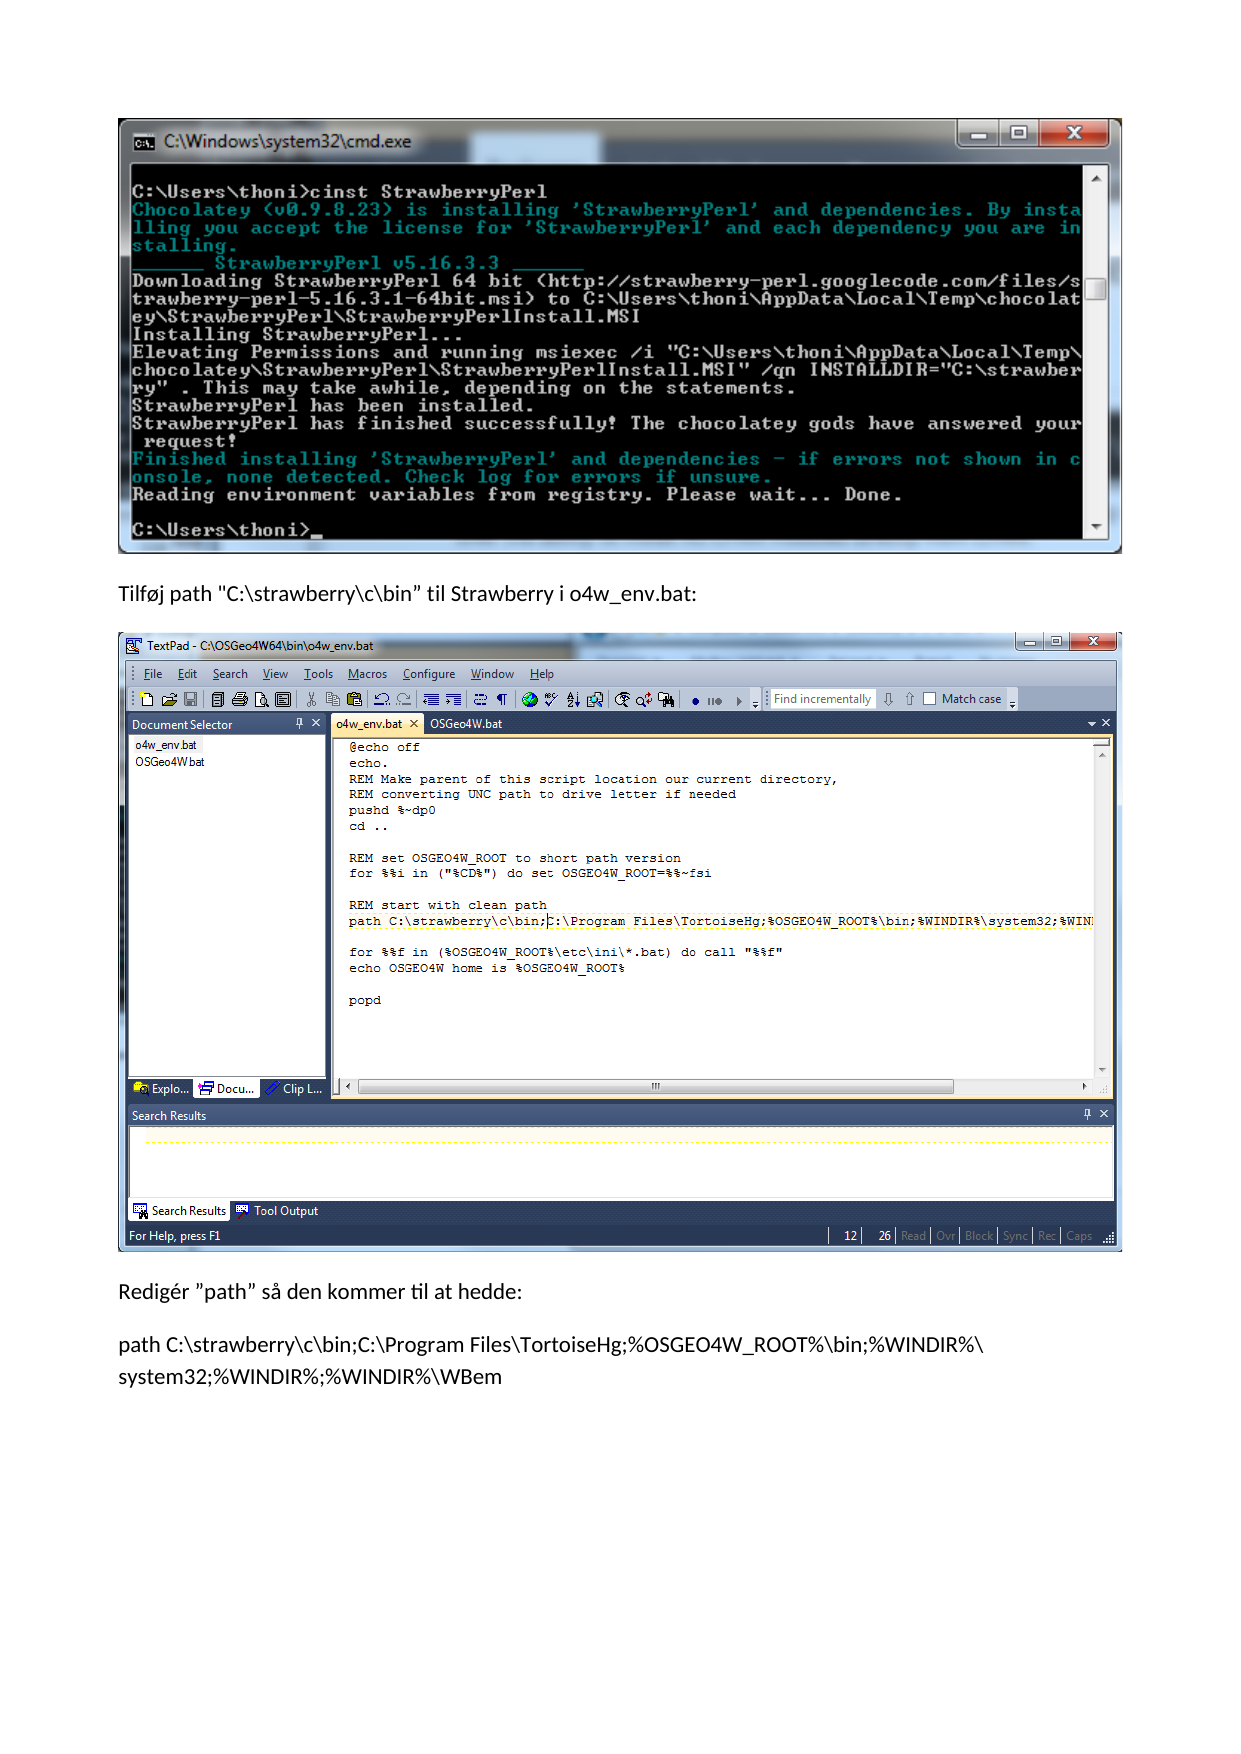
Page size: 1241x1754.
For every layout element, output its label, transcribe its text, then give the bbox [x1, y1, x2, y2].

text Redigér ”path” så den kommer til at hedde: [118, 1277, 1122, 1305]
picture [118, 632, 1123, 1252]
text path C:\strawberry\c\bin;C:\Program Files\TortoiseHg;%OSGEO4W_ROOT%\bin;%WINDIR%\system32;%WINDIR%;%WINDIR%\WBem [118, 1330, 1122, 1390]
text Tilføj path "C:\strawberry\c\bin” til Strawberry i o4w_env.bat: [118, 579, 1122, 607]
picture [118, 118, 1123, 554]
